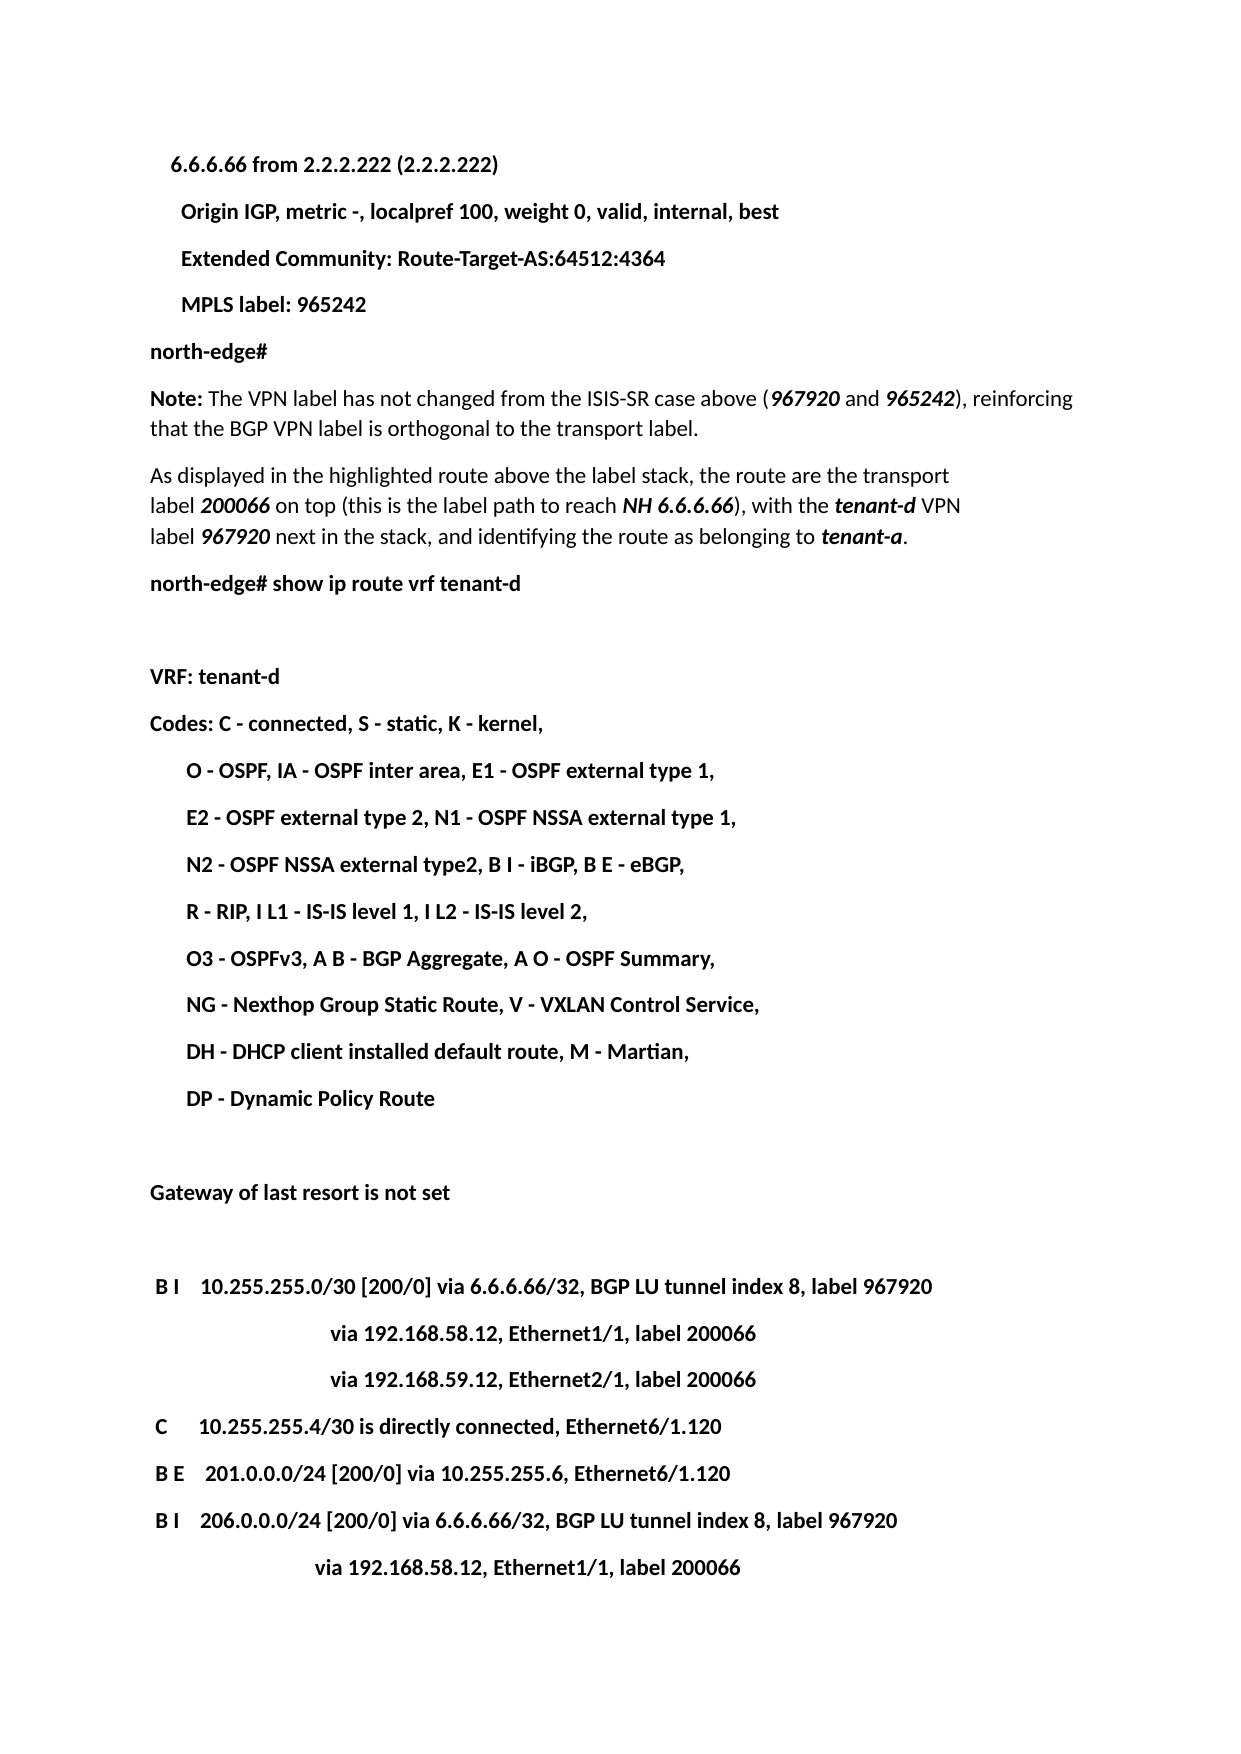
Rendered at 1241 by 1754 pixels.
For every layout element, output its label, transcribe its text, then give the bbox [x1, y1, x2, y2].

text north-edge# [150, 337, 1090, 366]
text B E 201.0.0.0/24 [200/0] via 10.255.255.6, Ethernet6/1.120 [150, 1459, 1090, 1487]
text via 192.168.58.12, Ethernet1/1, label 200066 [150, 1319, 1090, 1347]
text As displayed in the highlighted route above the label stack, the route are the transport label 200066 on top (this is the label path to reach NH 6.6.6.66), with the tenant-d VPN label 967920 next in the stack, and identifying the route as belonging to tenant-a. [150, 461, 1090, 550]
text Gateway of last resort is not set [150, 1178, 1090, 1206]
text C 10.255.255.4/30 is directly connected, Ethernet6/1.120 [150, 1412, 1090, 1441]
text B I 206.0.0.0/24 [200/0] via 6.6.6.66/32, BGP LU tunnel index 8, label 967920 [150, 1506, 1090, 1534]
text 6.6.6.66 from 2.2.2.222 (2.2.2.222) [150, 150, 1090, 178]
text DP - Dynamic Policy Route [150, 1084, 1090, 1112]
text O - OSPF, IA - OSPF inter area, E1 - OSPF external type 1, [150, 756, 1090, 784]
text NG - Nexthop Group Static Route, V - VXLAN Control Service, [150, 991, 1090, 1019]
text MPLS label: 965242 [150, 291, 1090, 319]
text O3 - OSPFv3, A B - BGP Aggregate, A O - OSPF Summary, [150, 944, 1090, 972]
text DH - DHCP client installed default route, M - Martian, [150, 1037, 1090, 1066]
text N2 - OSPF NSSA external type2, B I - iBGP, B E - eBGP, [150, 850, 1090, 878]
text Note: The VPN label has not changed from the ISIS-SR case above (967920 and 965242), reinforcing that the BGP VPN label is orthogonal to the transport label. [150, 384, 1090, 443]
text E2 - OSPF external type 2, N1 - OSPF NSSA external type 1, [150, 803, 1090, 831]
text B I 10.255.255.0/30 [200/0] via 6.6.6.66/32, BGP LU tunnel index 8, label 967920 [150, 1272, 1090, 1300]
text Extended Community: Route-Target-AS:64512:4364 [150, 244, 1090, 272]
text Codes: C - connected, S - static, K - kernel, [150, 709, 1090, 737]
text via 192.168.58.12, Ethernet1/1, label 200066 [150, 1553, 1090, 1581]
text VRF: tenant-d [150, 662, 1090, 691]
text R - RIP, I L1 - IS-IS level 1, I L2 - IS-IS level 2, [150, 897, 1090, 925]
text Origin IGP, metric -, localpref 100, weight 0, valid, internal, best [150, 197, 1090, 225]
text north-edge# show ip route vrf tenant-d [150, 569, 1090, 597]
text via 192.168.59.12, Ethernet2/1, label 200066 [150, 1366, 1090, 1394]
